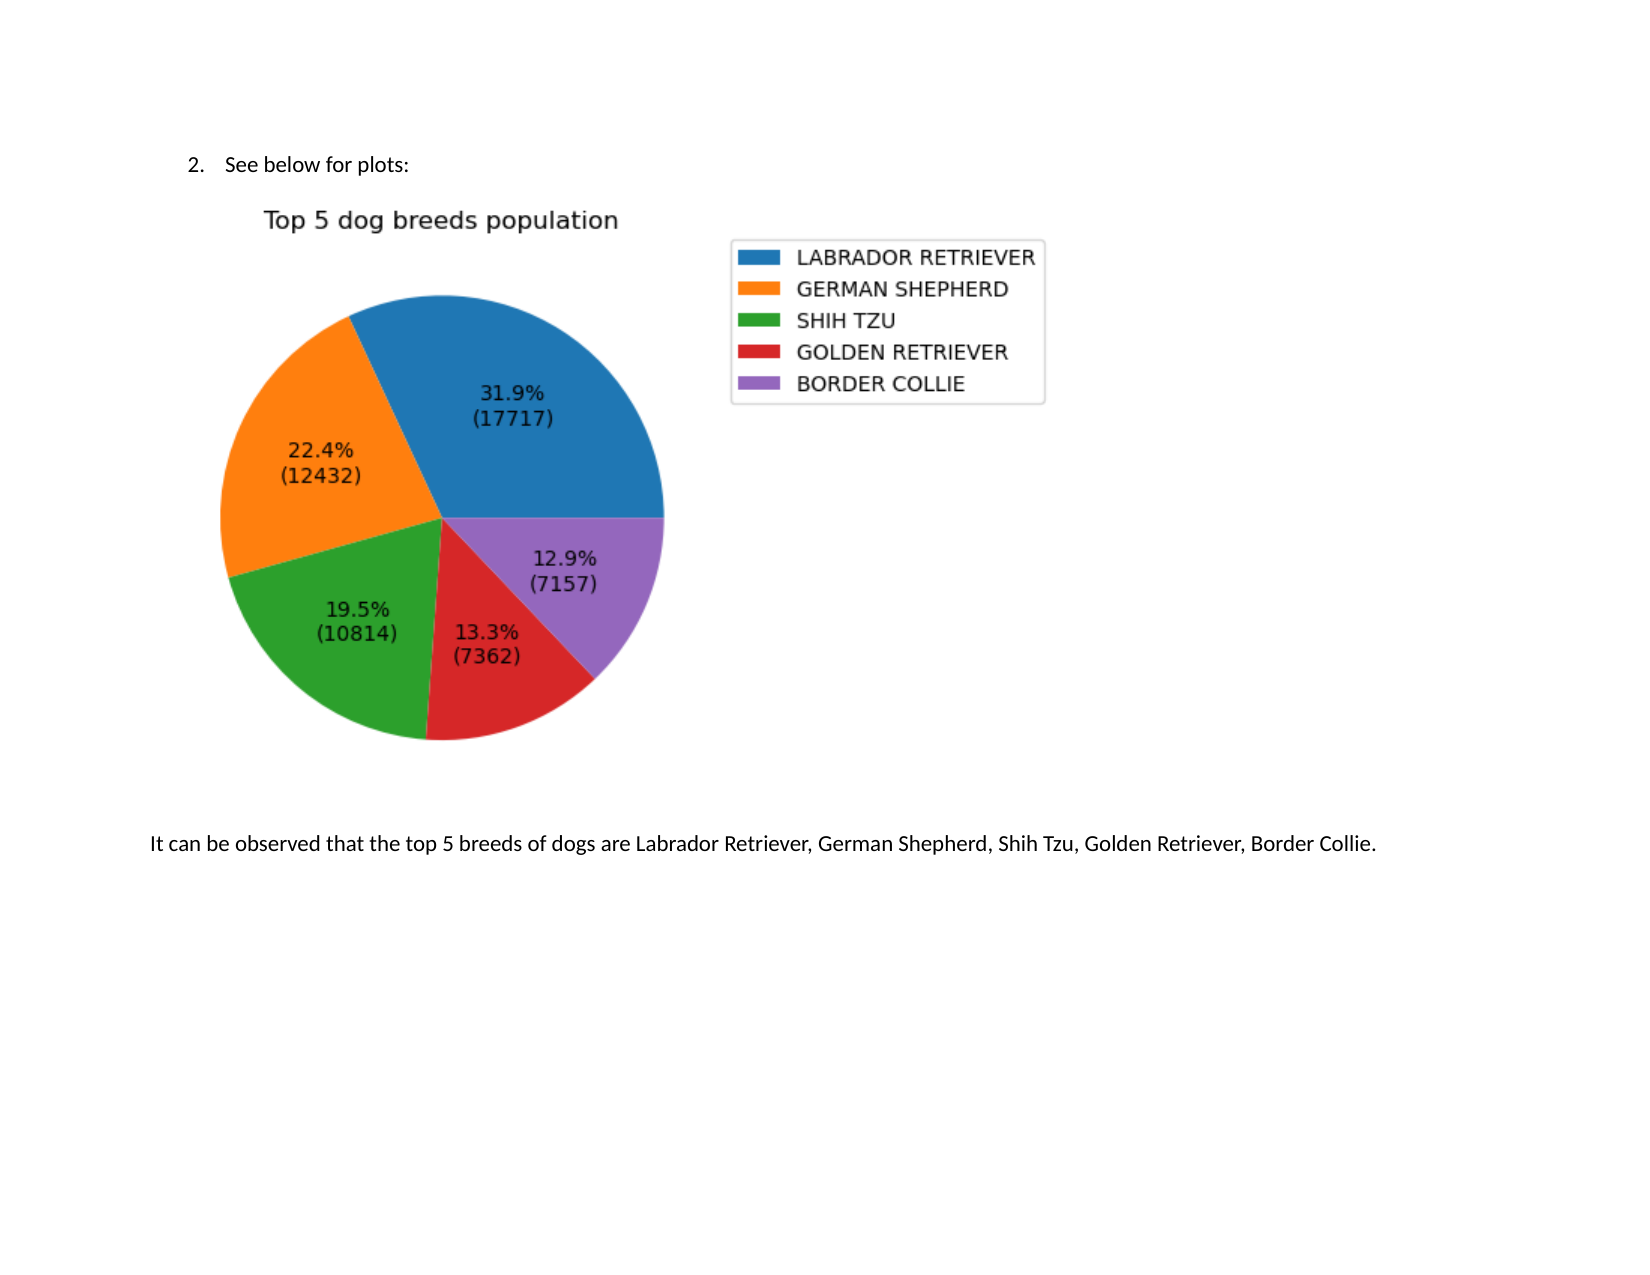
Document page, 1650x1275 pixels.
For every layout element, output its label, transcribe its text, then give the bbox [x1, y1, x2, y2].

picture [150, 196, 1058, 811]
text It can be observed that the top 5 breeds of dogs are Labrador Retriever, German Shepherd, Shih Tzu, Golden Retriever, Border Collie. [150, 829, 1500, 857]
list See below for plots: [187, 150, 1500, 178]
